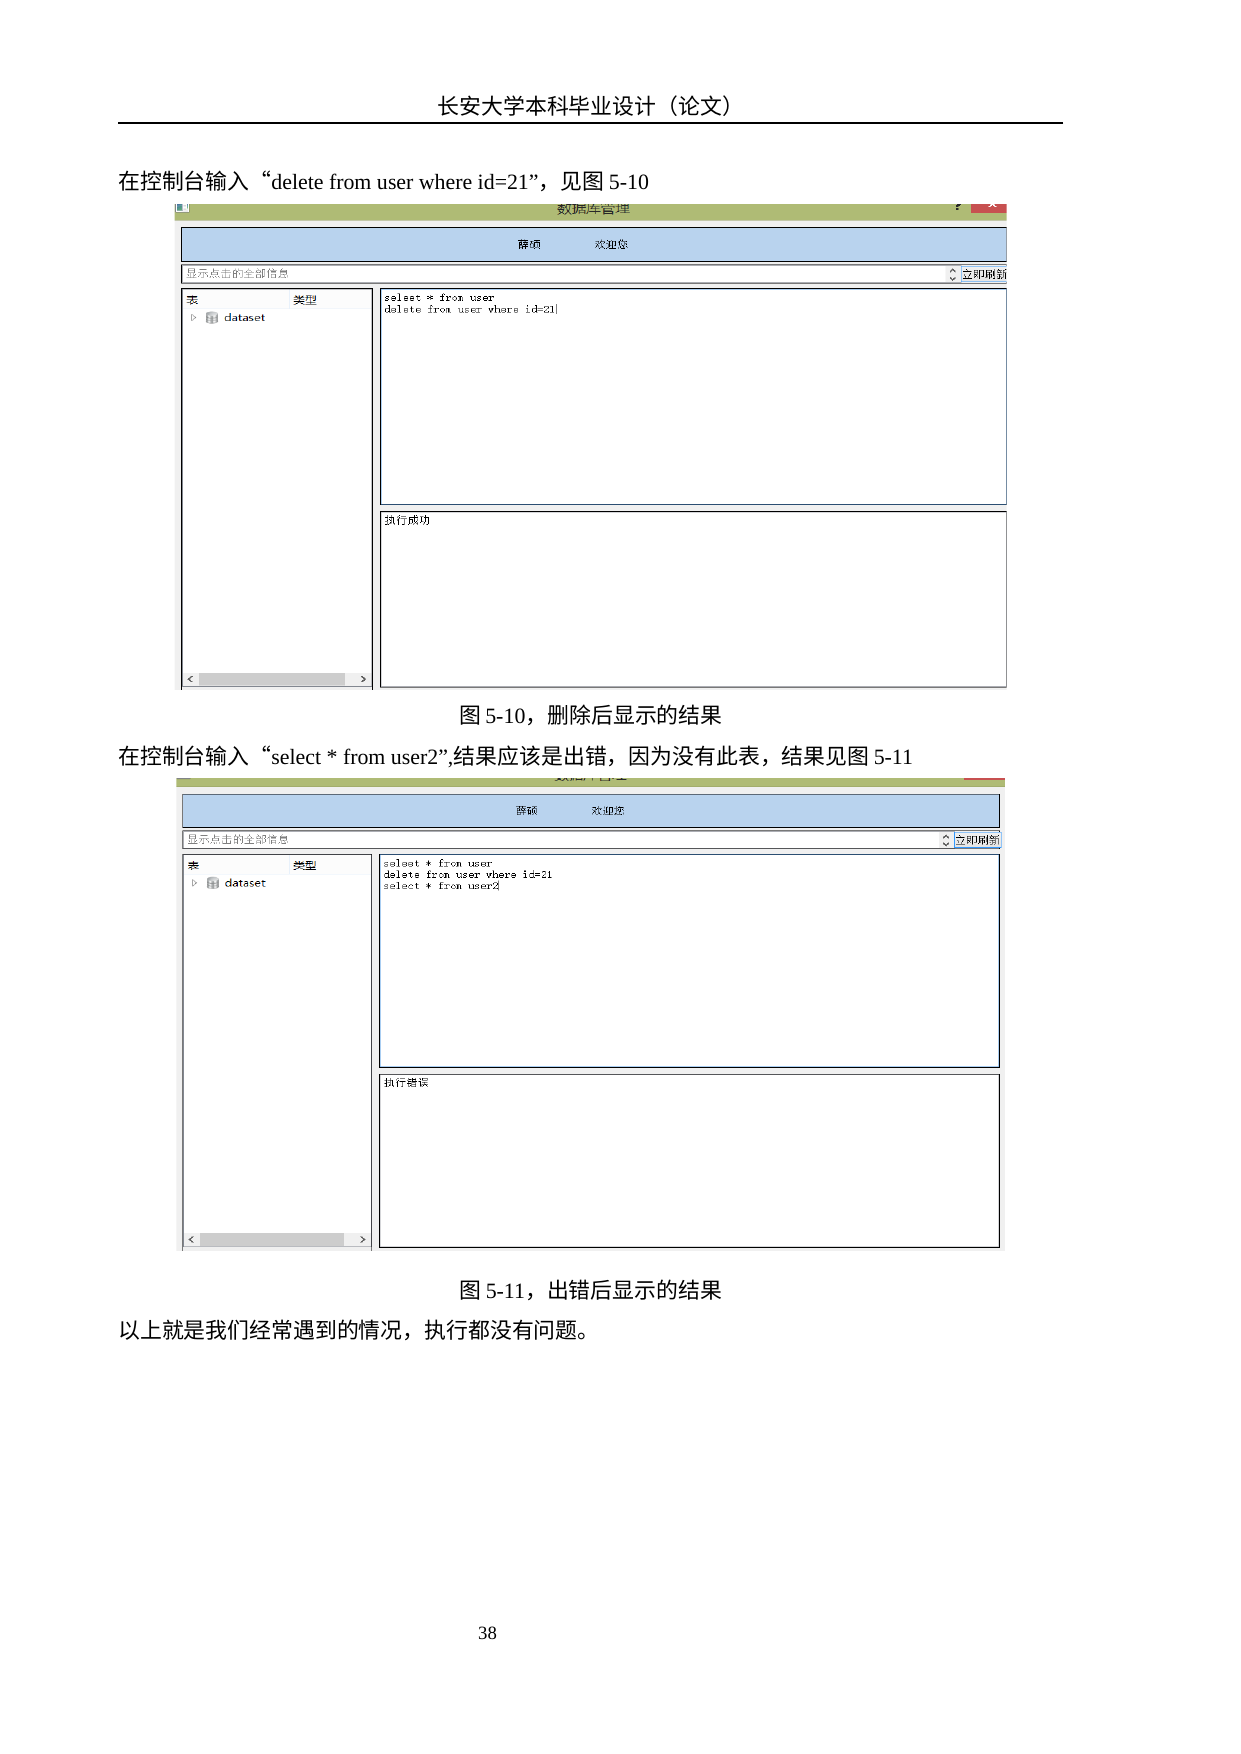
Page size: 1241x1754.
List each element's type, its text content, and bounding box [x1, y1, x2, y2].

text 在控制台输入“select * from user2”,结果应该是出错，因为没有此表，结果见图5-11 [118, 738, 1063, 771]
picture [176, 778, 1005, 1251]
text 图5-11，出错后显示的结果 [118, 1272, 1063, 1305]
picture [174, 204, 1007, 690]
text 以上就是我们经常遇到的情况，执行都没有问题。 [118, 1313, 1063, 1345]
text 在控制台输入“delete from user where id=21”，见图5-10 [118, 164, 1063, 196]
text 图5-10，删除后显示的结果 [118, 698, 1063, 730]
